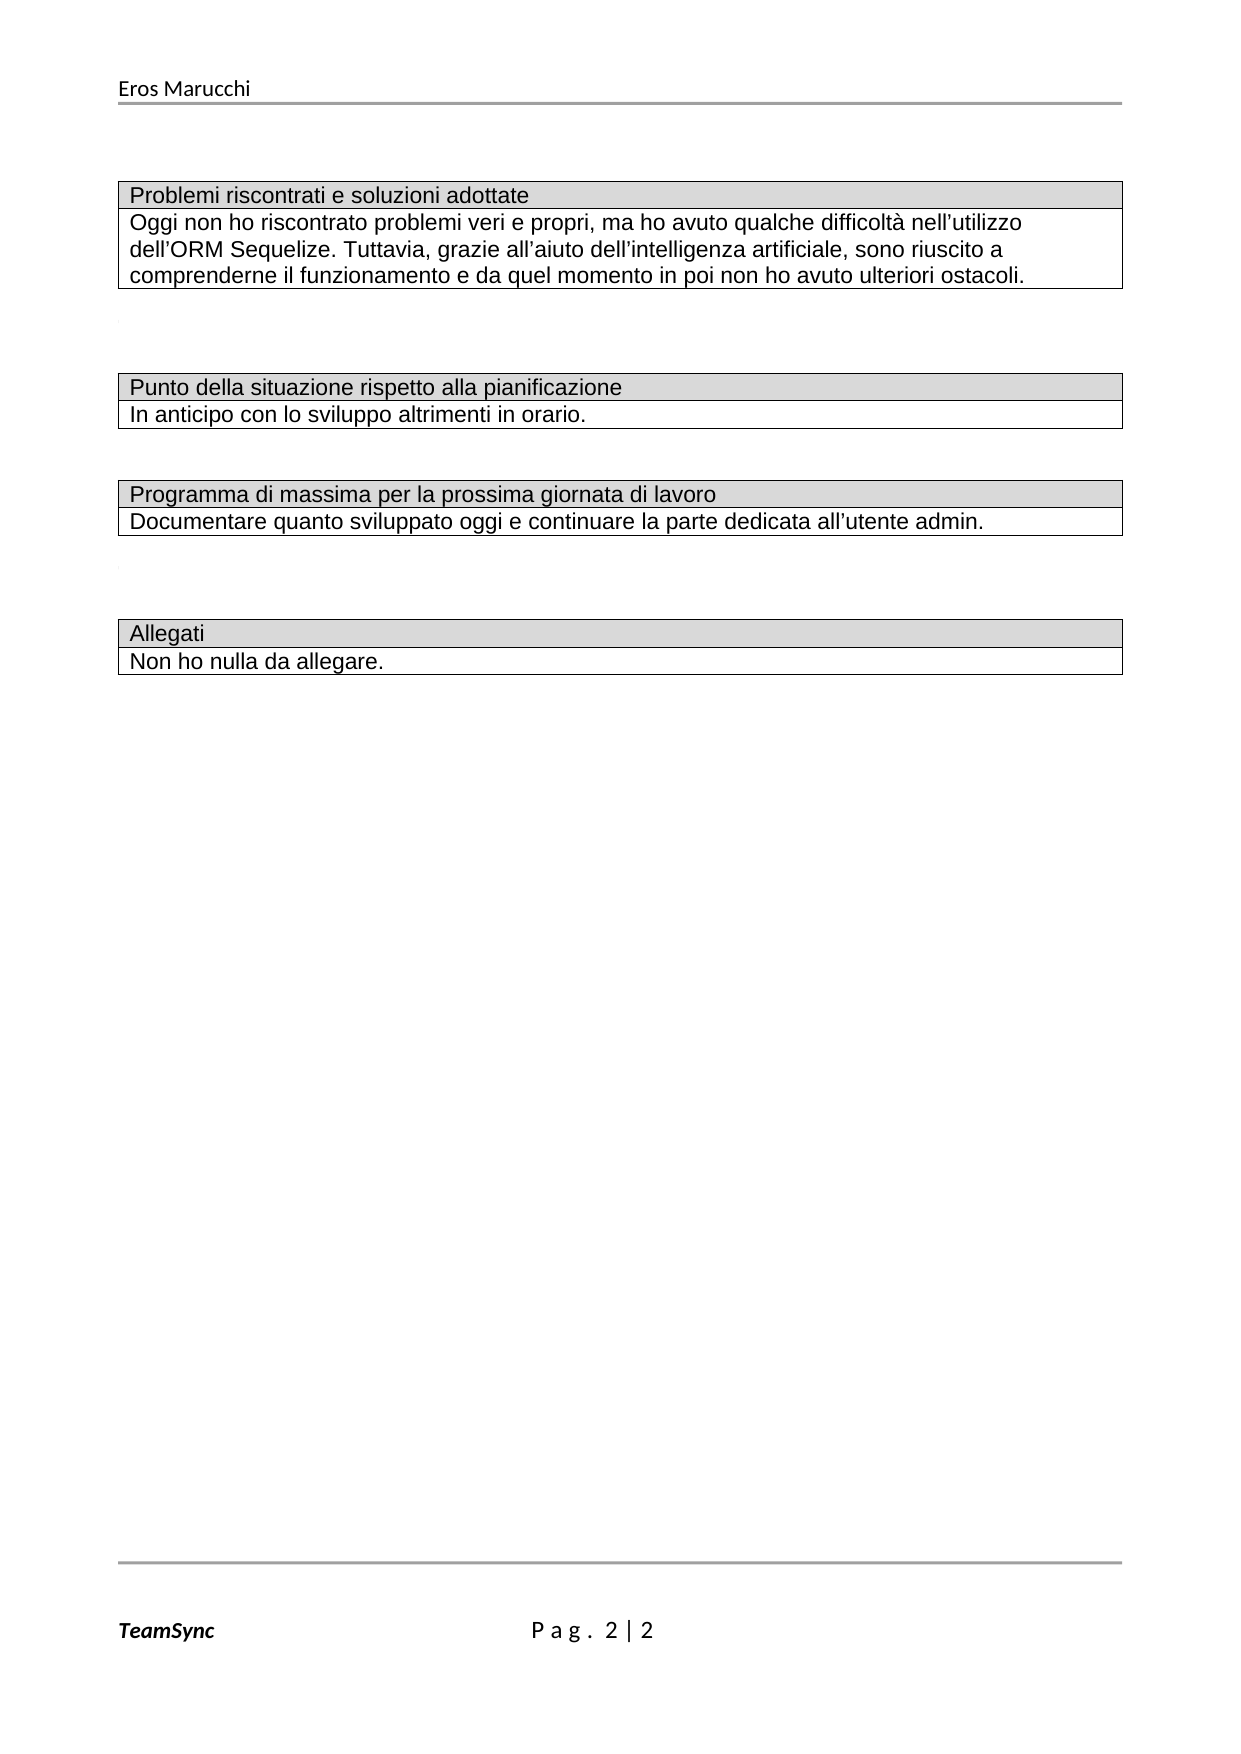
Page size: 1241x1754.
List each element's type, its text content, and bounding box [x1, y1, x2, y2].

table_cell Documentare quanto sviluppato oggi e continuare la parte dedicata all’utente admin. [119, 508, 1122, 534]
table_header Programma di massima per la prossima giornata di lavoro [119, 481, 1122, 507]
table_header Problemi riscontrati e soluzioni adottate [119, 182, 1122, 208]
table_cell Non ho nulla da allegare. [119, 648, 1122, 674]
table_header Punto della situazione rispetto alla pianificazione [119, 374, 1122, 400]
table_cell Oggi non ho riscontrato problemi veri e propri, ma ho avuto qualche difficoltà nell’utilizzo dell’ORM Sequelize. Tuttavia, grazie all’aiuto dell’intelligenza artificiale, sono riuscito a comprenderne il funzionamento e da quel momento in poi non ho avuto ulteriori ostacoli. [119, 209, 1122, 288]
table_cell In anticipo con lo sviluppo altrimenti in orario. [119, 401, 1122, 428]
table_header Allegati [119, 620, 1122, 647]
